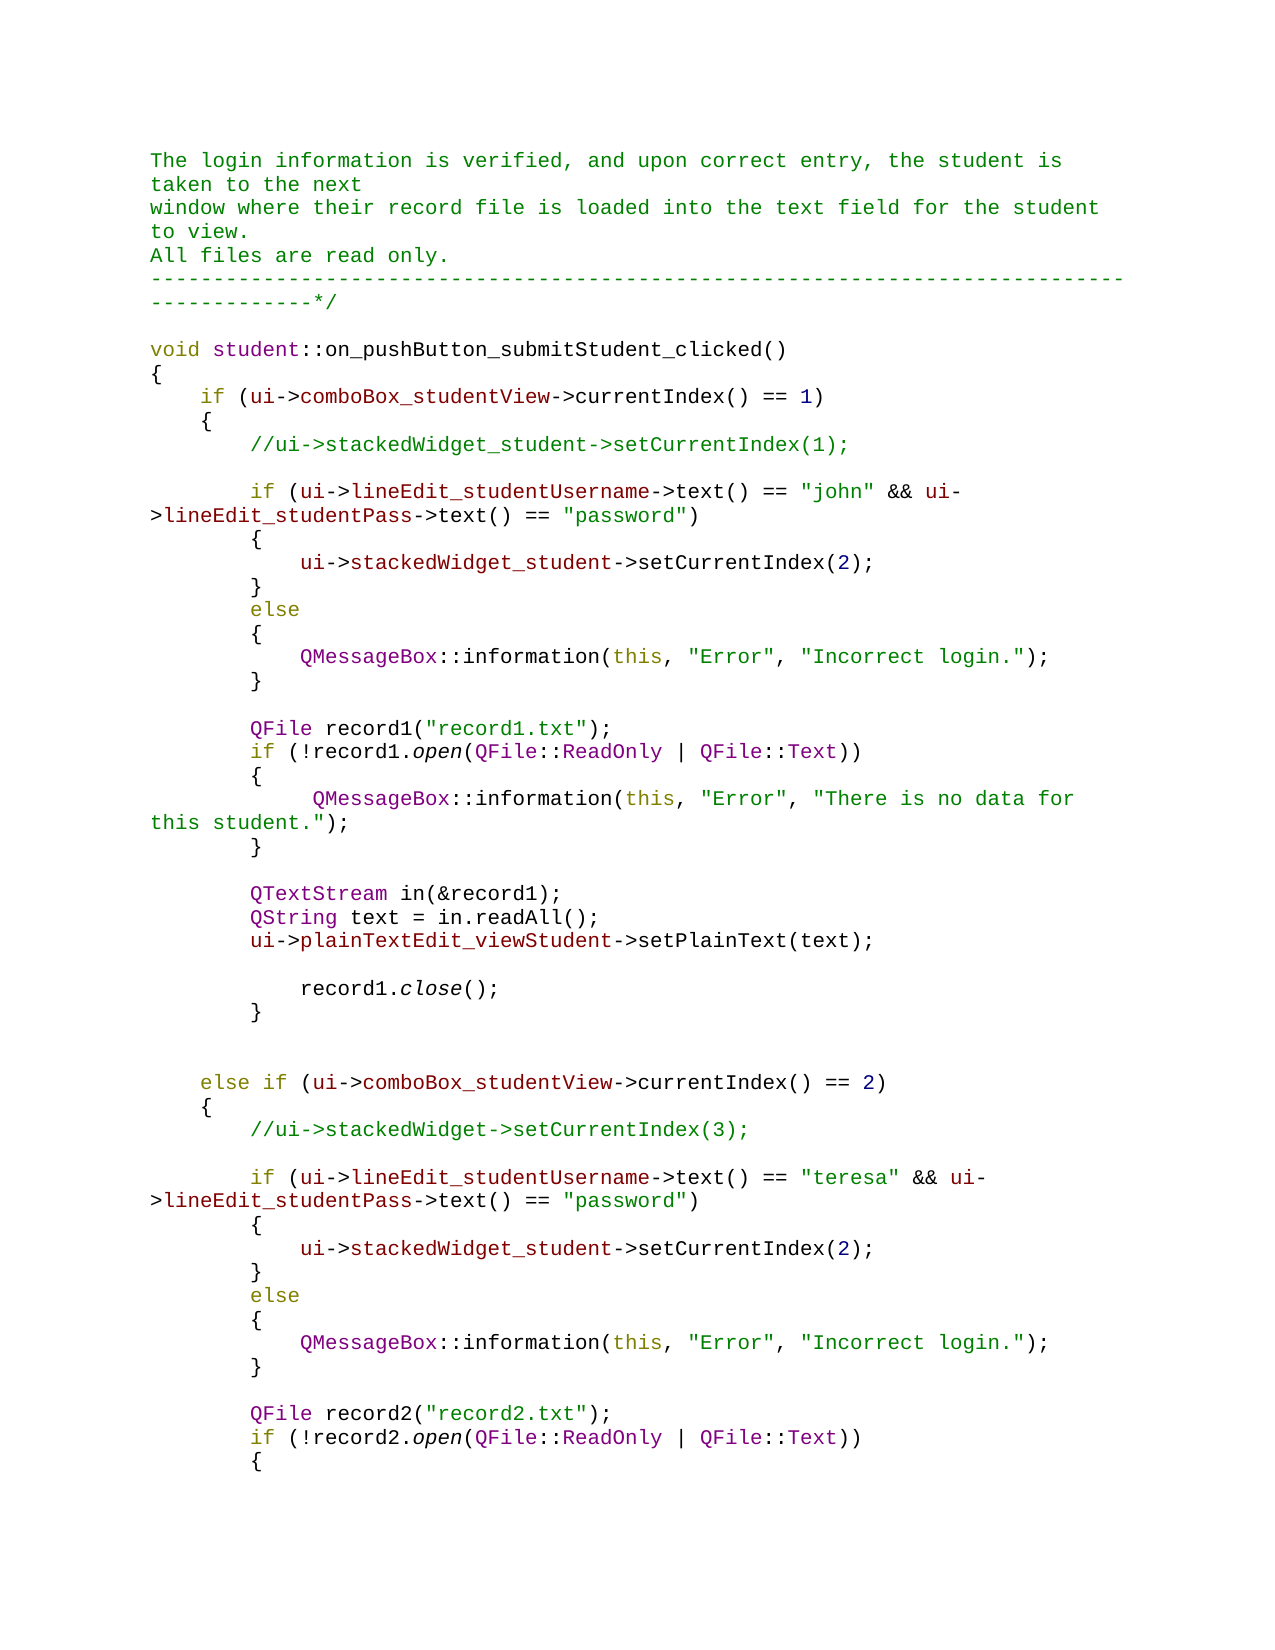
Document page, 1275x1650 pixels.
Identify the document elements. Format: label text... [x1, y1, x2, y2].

text The login information is verified, and upon correct entry, the student is taken to the next [150, 150, 1125, 197]
text if (!record2.open(QFile::ReadOnly | QFile::Text)) [150, 1427, 1125, 1451]
text QFile record1("record1.txt"); [150, 717, 1125, 741]
text } [150, 1261, 1125, 1285]
text if (!record1.open(QFile::ReadOnly | QFile::Text)) [150, 741, 1125, 765]
text window where their record file is loaded into the text field for the student to view. [150, 197, 1125, 244]
text } [150, 1356, 1125, 1379]
text ui->stackedWidget_student->setCurrentIndex(2); [150, 1238, 1125, 1261]
text { [150, 363, 1125, 386]
text void student::on_pushButton_submitStudent_clicked() [150, 339, 1125, 363]
text QFile record2("record2.txt"); [150, 1403, 1125, 1427]
text QMessageBox::information(this, "Error", "Incorrect login."); [150, 647, 1125, 670]
text QMessageBox::information(this, "Error", "Incorrect login."); [150, 1332, 1125, 1356]
text -------------------------------------------------------------------------------------------*/ [150, 268, 1125, 316]
text else [150, 1285, 1125, 1309]
text { [150, 1096, 1125, 1119]
text { [150, 1451, 1125, 1474]
text if (ui->comboBox_studentView->currentIndex() == 1) [150, 386, 1125, 410]
text { [150, 623, 1125, 647]
text //ui->stackedWidget->setCurrentIndex(3); [150, 1119, 1125, 1143]
text { [150, 410, 1125, 434]
text if (ui->lineEdit_studentUsername->text() == "teresa" && ui->lineEdit_studentPass->text() == "password") [150, 1167, 1125, 1214]
text } [150, 836, 1125, 859]
text else [150, 599, 1125, 623]
text else if (ui->comboBox_studentView->currentIndex() == 2) [150, 1072, 1125, 1096]
text } [150, 670, 1125, 694]
text } [150, 576, 1125, 599]
text //ui->stackedWidget_student->setCurrentIndex(1); [150, 434, 1125, 457]
text { [150, 1214, 1125, 1238]
text QMessageBox::information(this, "Error", "There is no data for this student."); [150, 788, 1125, 836]
text QTextStream in(&record1); [150, 883, 1125, 907]
text { [150, 528, 1125, 552]
text { [150, 1309, 1125, 1332]
text ui->stackedWidget_student->setCurrentIndex(2); [150, 552, 1125, 576]
text record1.close(); [150, 978, 1125, 1001]
text } [150, 1001, 1125, 1025]
text if (ui->lineEdit_studentUsername->text() == "john" && ui->lineEdit_studentPass->text() == "password") [150, 481, 1125, 528]
text { [150, 765, 1125, 788]
text QString text = in.readAll(); [150, 907, 1125, 930]
text All files are read only. [150, 244, 1125, 268]
text ui->plainTextEdit_viewStudent->setPlainText(text); [150, 930, 1125, 954]
